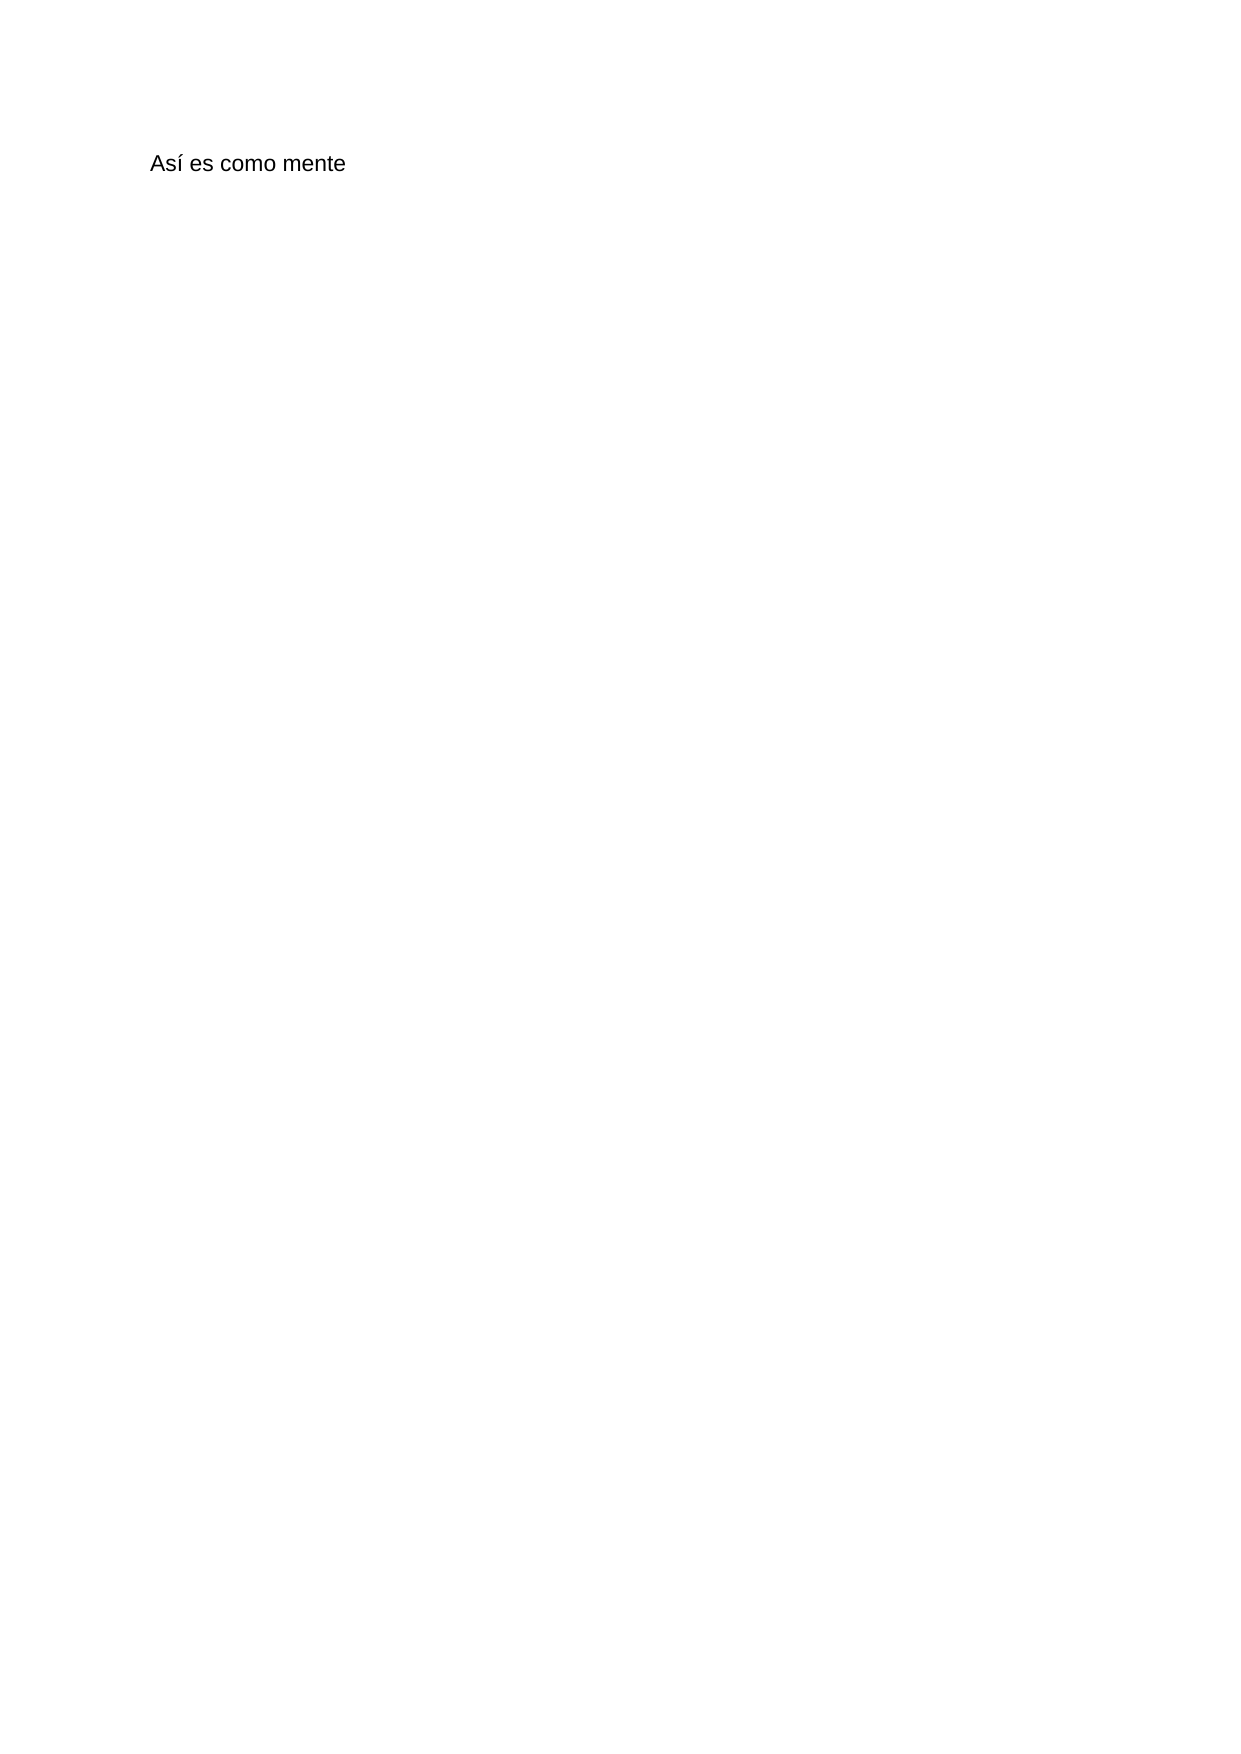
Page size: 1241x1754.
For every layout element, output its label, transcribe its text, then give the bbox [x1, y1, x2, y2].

text Así es como mente [150, 150, 1090, 176]
